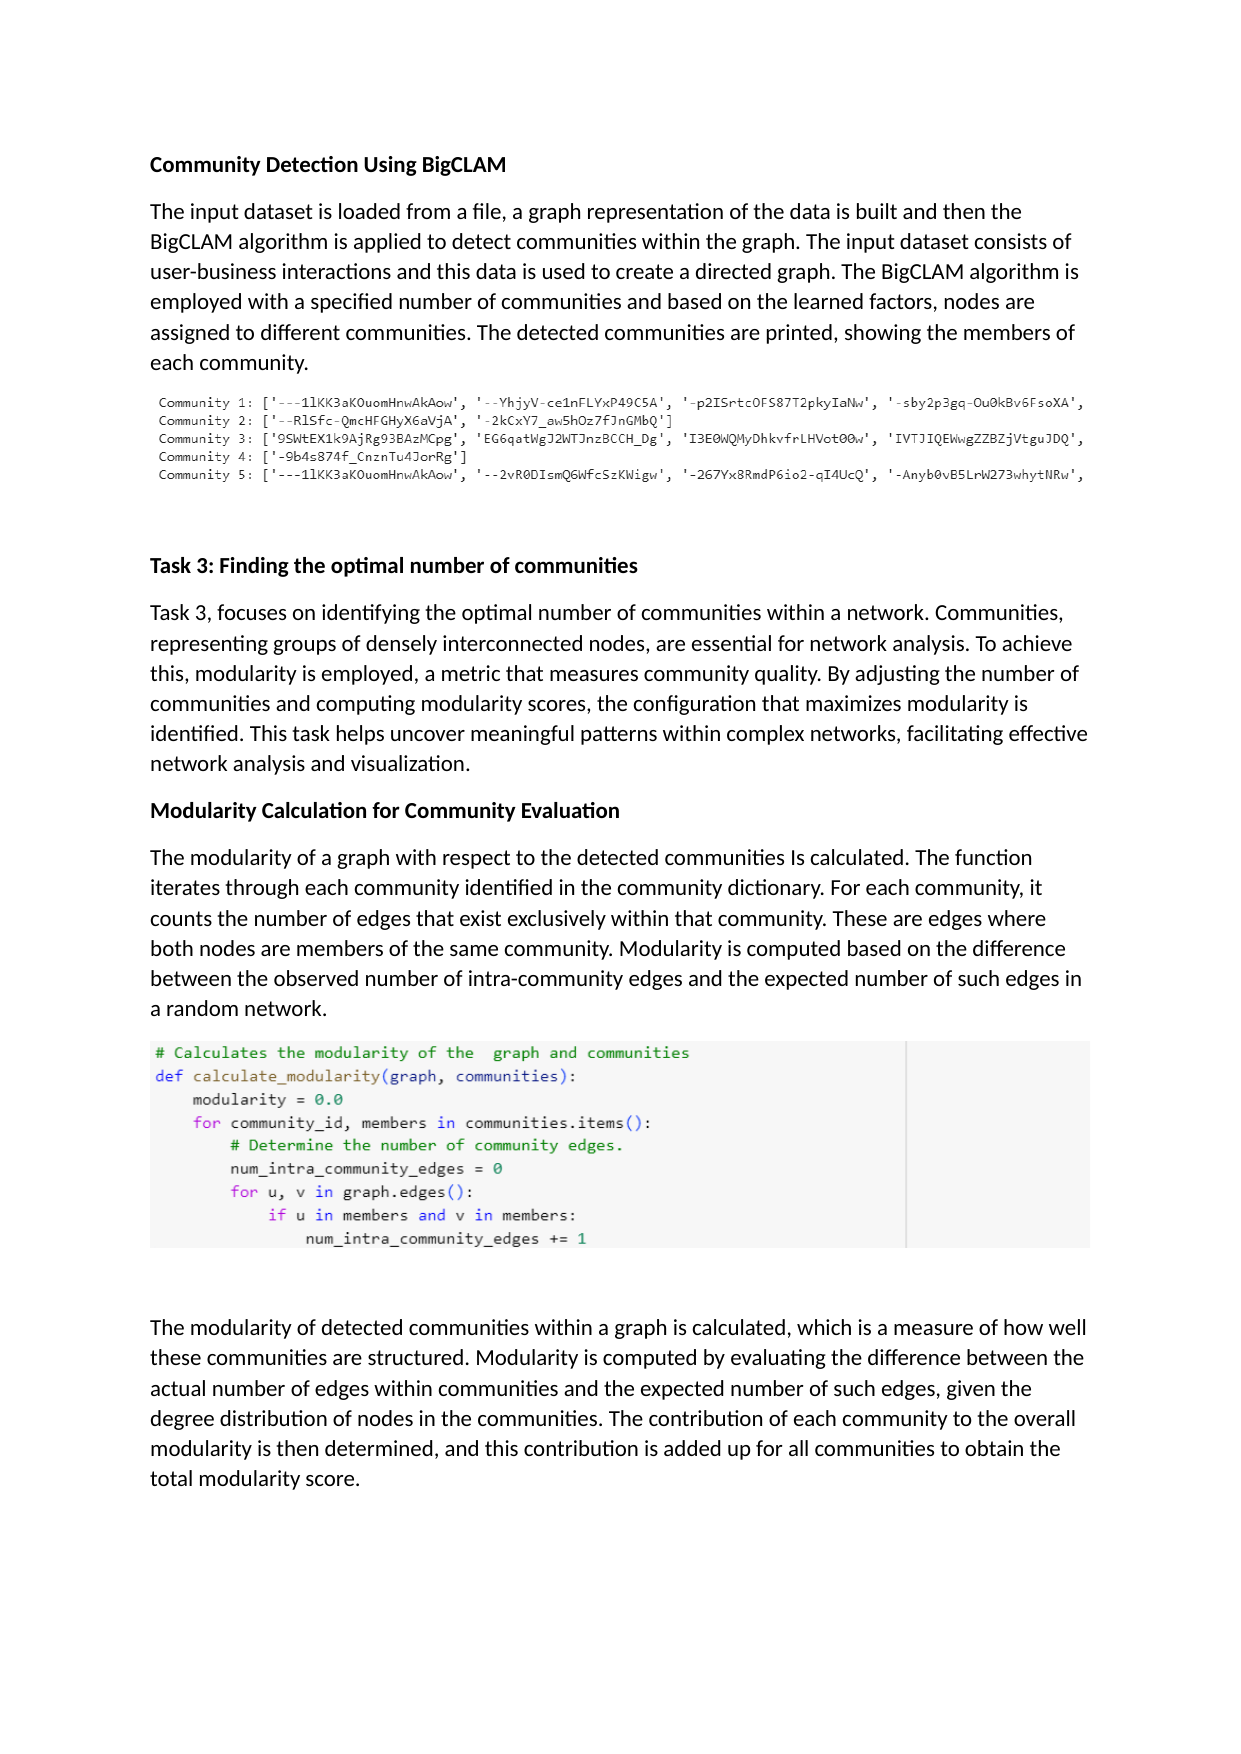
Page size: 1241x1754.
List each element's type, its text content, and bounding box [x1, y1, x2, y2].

text Task 3, focuses on identifying the optimal number of communities within a network. Communities, representing groups of densely interconnected nodes, are essential for network analysis. To achieve this, modularity is employed, a metric that measures community quality. By adjusting the number of communities and computing modularity scores, the configuration that maximizes modularity is identified. This task helps uncover meaningful patterns within complex networks, facilitating effective network analysis and visualization. [150, 598, 1090, 777]
text Task 3: Finding the optimal number of communities [150, 552, 1090, 579]
text The modularity of a graph with respect to the detected communities Is calculated. The function iterates through each community identified in the community dictionary. For each community, it counts the number of edges that exist exclusively within that community. These are edges where both nodes are members of the same community. Modularity is computed based on the difference between the observed number of intra-community edges and the expected number of such edges in a random network. [150, 843, 1090, 1022]
picture [150, 394, 1091, 486]
text The input dataset is loaded from a file, a graph representation of the data is built and then the BigCLAM algorithm is applied to detect communities within the graph. The input dataset consists of user-business interactions and this data is used to create a directed graph. The BigCLAM algorithm is employed with a specified number of communities and based on the learned factors, nodes are assigned to different communities. The detected communities are printed, showing the members of each community. [150, 197, 1090, 376]
picture [150, 1041, 1091, 1248]
text The modularity of detected communities within a graph is calculated, which is a measure of how well these communities are structured. Modularity is computed by evaluating the difference between the actual number of edges within communities and the expected number of such edges, given the degree distribution of nodes in the communities. The contribution of each community to the overall modularity is then determined, and this contribution is added up for all communities to obtain the total modularity score. [150, 1313, 1090, 1492]
text Modularity Calculation for Community Evaluation [150, 796, 1090, 824]
text Community Detection Using BigCLAM [150, 150, 1090, 178]
